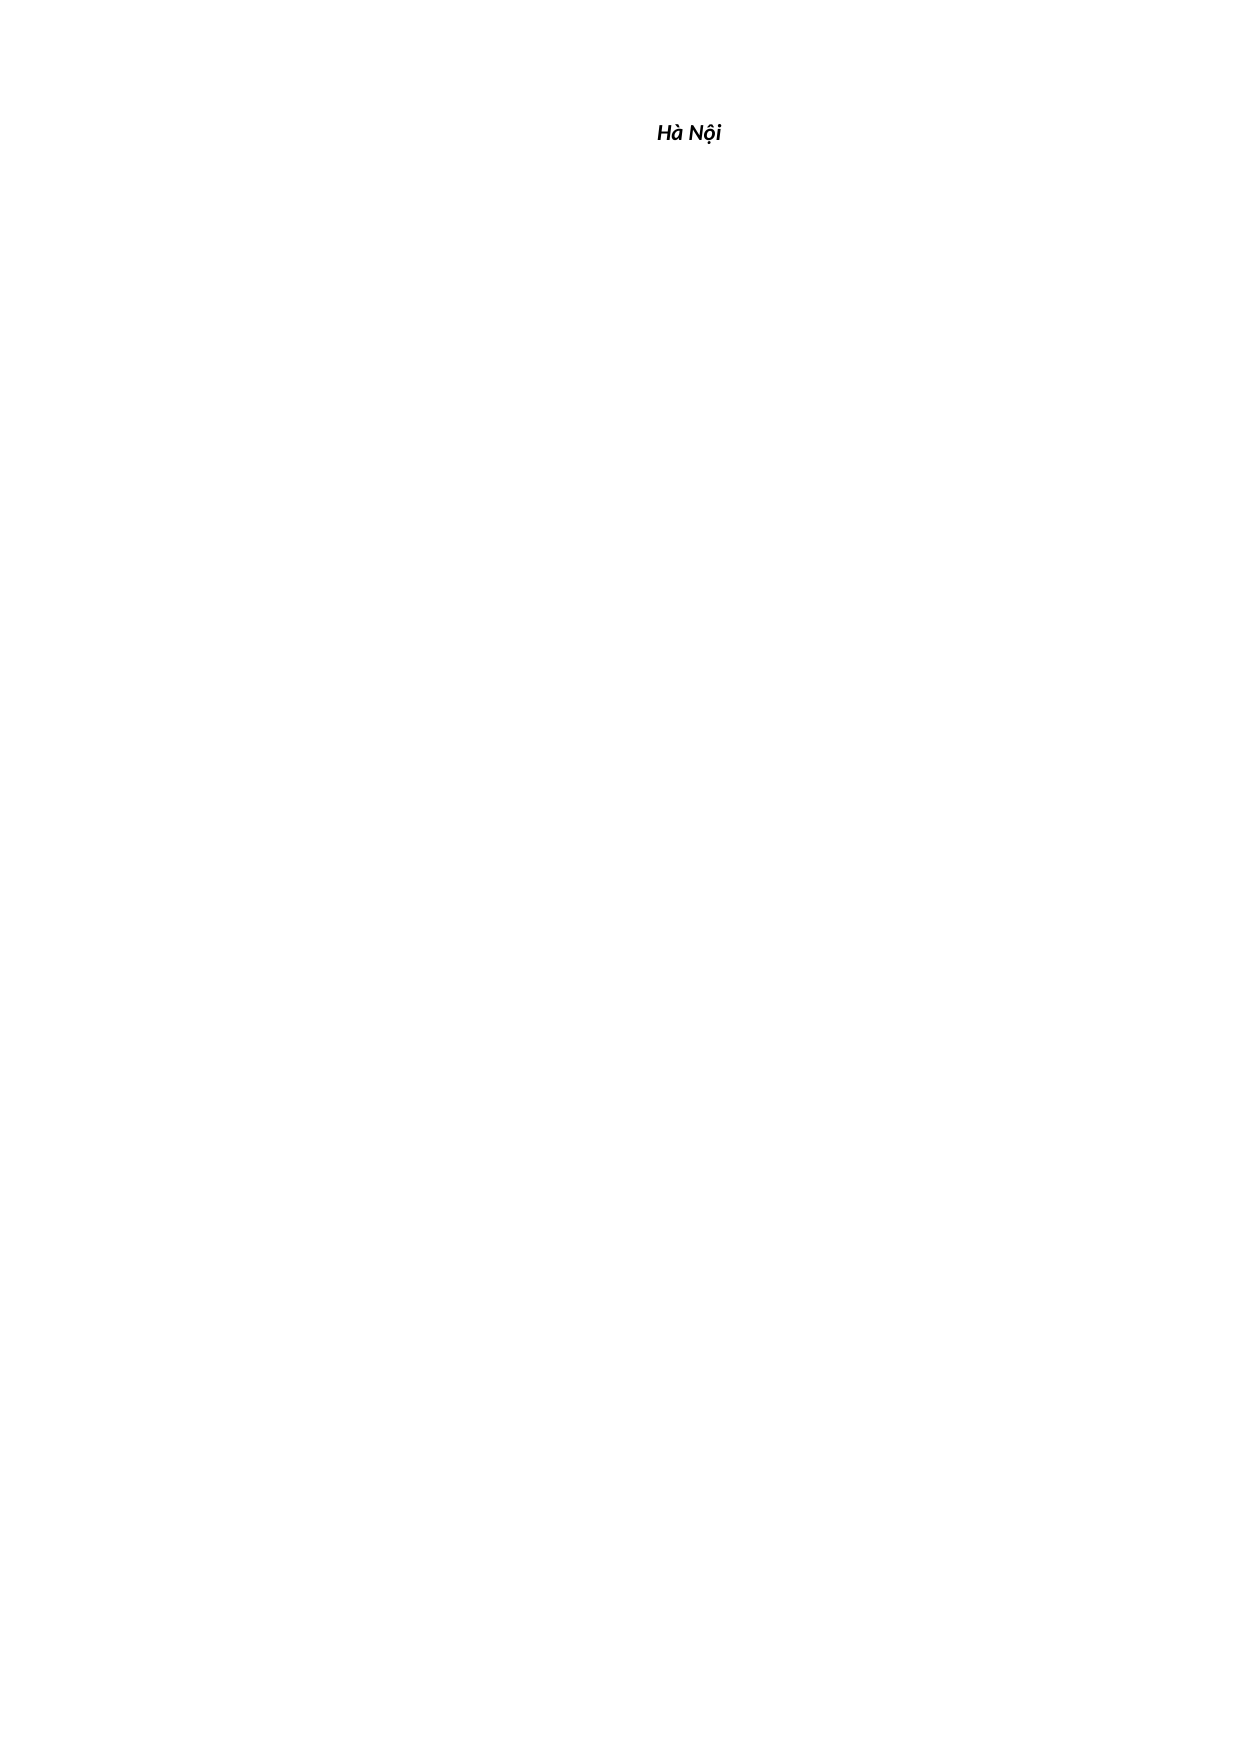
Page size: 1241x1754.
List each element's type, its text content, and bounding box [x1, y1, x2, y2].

text Hà Nội [207, 118, 1122, 146]
